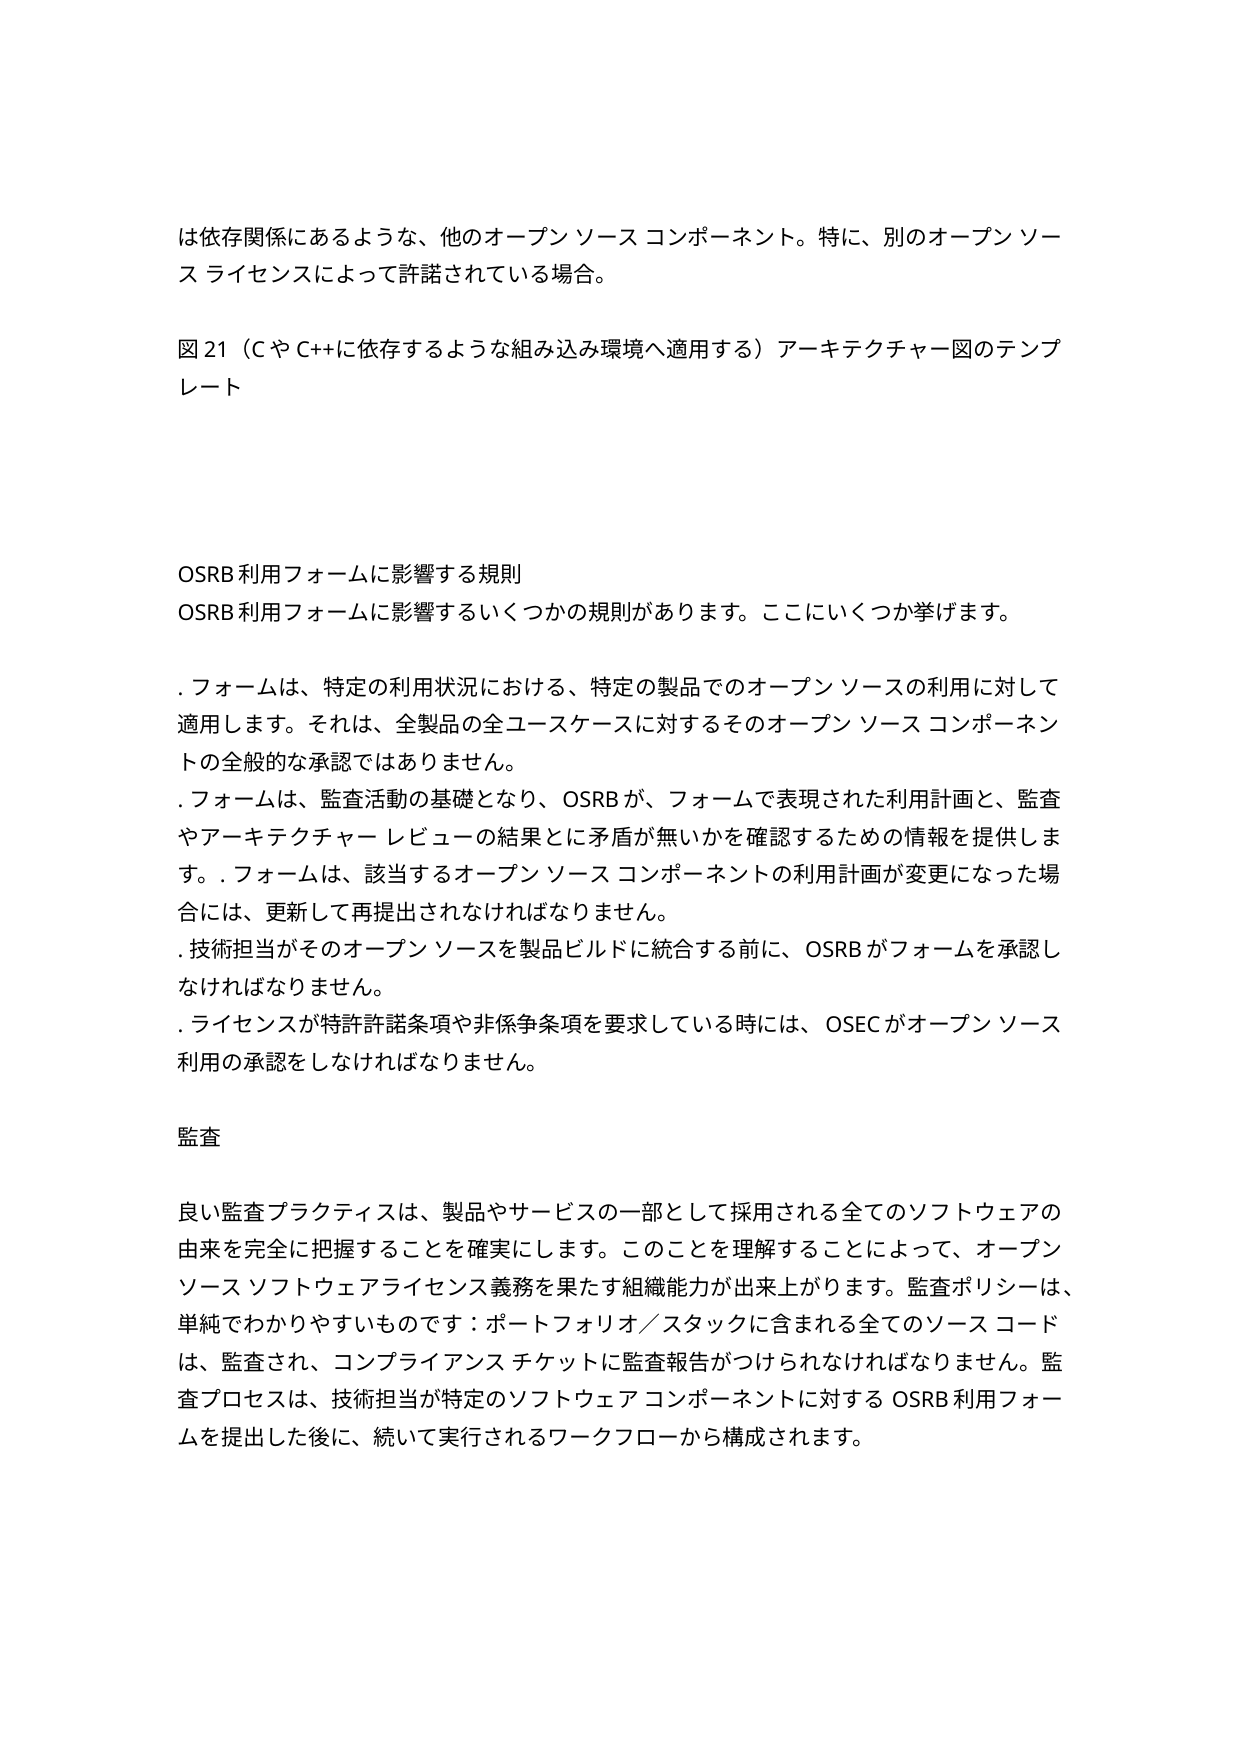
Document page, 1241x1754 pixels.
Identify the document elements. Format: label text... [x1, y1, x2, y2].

text 図21（CやC++に依存するような組み込み環境へ適用する）アーキテクチャー図のテンプレート [177, 329, 1063, 404]
text . 技術担当がそのオープン ソースを製品ビルドに統合する前に、OSRBがフォームを承認しなければなりません。 [177, 929, 1063, 1004]
text . フォームは、特定の利用状況における、特定の製品でのオープン ソースの利用に対して適用します。それは、全製品の全ユースケースに対するそのオープン ソース コンポーネントの全般的な承認ではありません。 [177, 667, 1063, 779]
text 良い監査プラクティスは、製品やサービスの一部として採用される全てのソフトウェアの由来を完全に把握することを確実にします。このことを理解することによって、オープン ソース ソフトウェアライセンス義務を果たす組織能力が出来上がります。監査ポリシーは、単純でわかりやすいものです：ポートフォリオ／スタックに含まれる全てのソース コードは、監査され、コンプライアンス チケットに監査報告がつけられなければなりません。監査プロセスは、技術担当が特定のソフトウェア コンポーネントに対するOSRB利用フォームを提出した後に、続いて実行されるワークフローから構成されます。 [177, 1192, 1063, 1454]
text . ライセンスが特許許諾条項や非係争条項を要求している時には、OSECがオープン ソース利用の承認をしなければなりません。 [177, 1004, 1063, 1079]
text . フォームは、監査活動の基礎となり、OSRBが、フォームで表現された利用計画と、監査やアーキテクチャー レビューの結果とに矛盾が無いかを確認するための情報を提供します。. フォームは、該当するオープン ソース コンポーネントの利用計画が変更になった場合には、更新して再提出されなければなりません。 [177, 779, 1063, 929]
text OSRB利用フォームに影響するいくつかの規則があります。ここにいくつか挙げます。 [177, 592, 1063, 629]
text OSRB利用フォームに影響する規則 [177, 554, 1063, 592]
text 監査 [177, 1117, 1063, 1154]
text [177, 217, 1063, 292]
